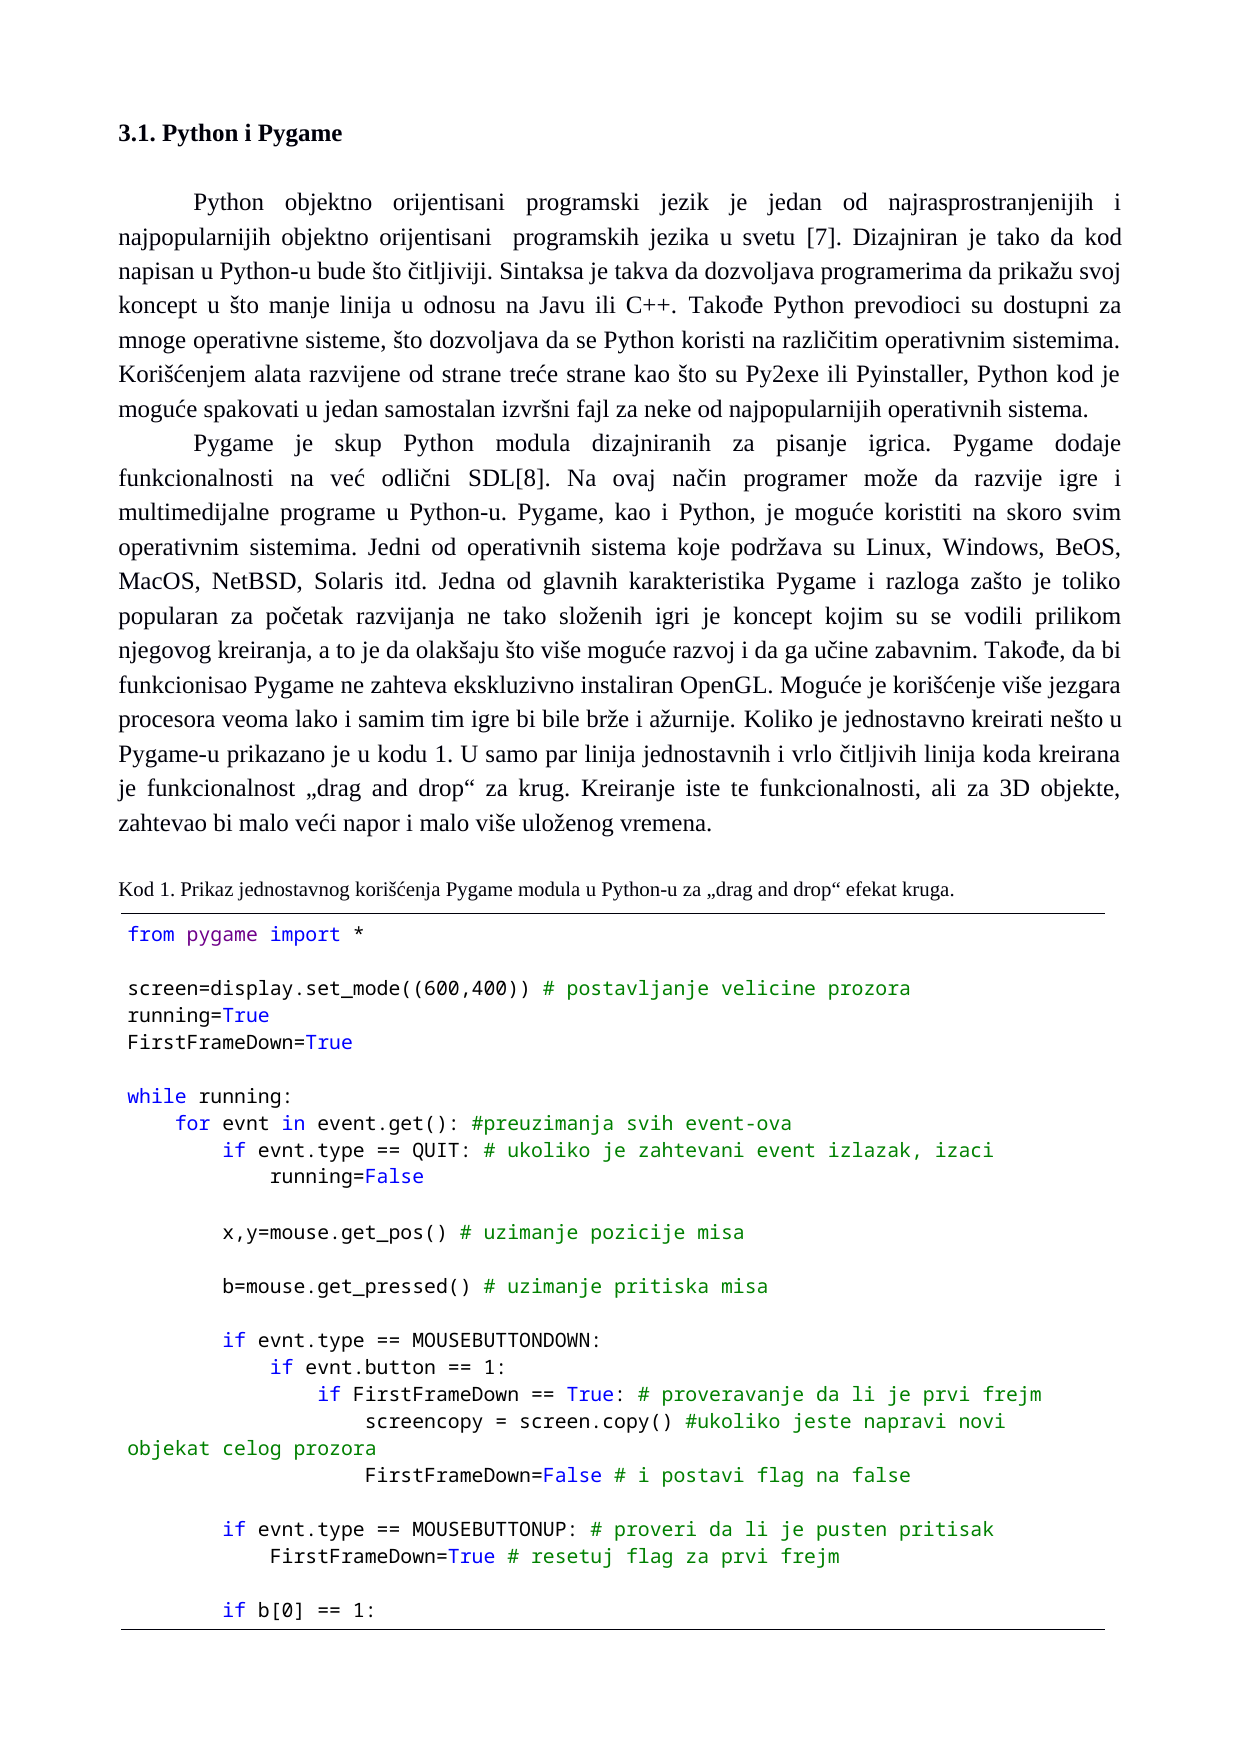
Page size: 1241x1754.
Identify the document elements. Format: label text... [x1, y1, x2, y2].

text 3.1. Python i Pygame [118, 118, 1122, 147]
text Pygame je skup Python modula dizajniranih za pisanje igrica. Pygame dodaje funkcionalnosti na već odlični SDL[8]. Na ovaj način programer može da razvije igre i multimedijalne programe u Python-u. Pygame, kao i Python, je moguće koristiti na skoro svim operativnim sistemima. Jedni od operativnih sistema koje podržava su Linux, Windows, BeOS, MacOS, NetBSD, Solaris itd. Jedna od glavnih karakteristika Pygame i razloga zašto je toliko popularan za početak razvijanja ne tako složenih igri je koncept kojim su se vodili prilikom njegovog kreiranja, a to je da olakšaju što više moguće razvoj i da ga učine zabavnim. Takođe, da bi funkcionisao Pygame ne zahteva ekskluzivno instaliran OpenGL. Moguće je korišćenje više jezgara procesora veoma lako i samim tim igre bi bile brže i ažurnije. Koliko je jednostavno kreirati nešto u Pygame-u prikazano je u kodu 1. U samo par linija jednostavnih i vrlo čitljivih linija koda kreirana je funkcionalnost „drag and drop“ za krug. Kreiranje iste te funkcionalnosti, ali za 3D objekte, zahtevao bi malo veći napor i malo više uloženog vremena. [118, 428, 1122, 836]
text Kod 1. Prikaz jednostavnog korišćenja Pygame modula u Python-u za „drag and drop“ efekat kruga. [118, 877, 1122, 901]
text Python objektno orijentisani programski jezik je jedan od najrasprostranjenijih i najpopularnijih objektno orijentisani programskih jezika u svetu [7]. Dizajniran je tako da kod napisan u Python-u bude što čitljiviji. Sintaksa je takva da dozvoljava programerima da prikažu svoj koncept u što manje linija u odnosu na Javu ili C++. Takođe Python prevodioci su dostupni za mnoge operativne sisteme, što dozvoljava da se Python koristi na različitim operativnim sistemima. Korišćenjem alata razvijene od strane treće strane kao što su Py2exe ili Pyinstaller, Python kod je moguće spakovati u jedan samostalan izvršni fajl za neke od najpopularnijih operativnih sistema. [118, 187, 1122, 423]
